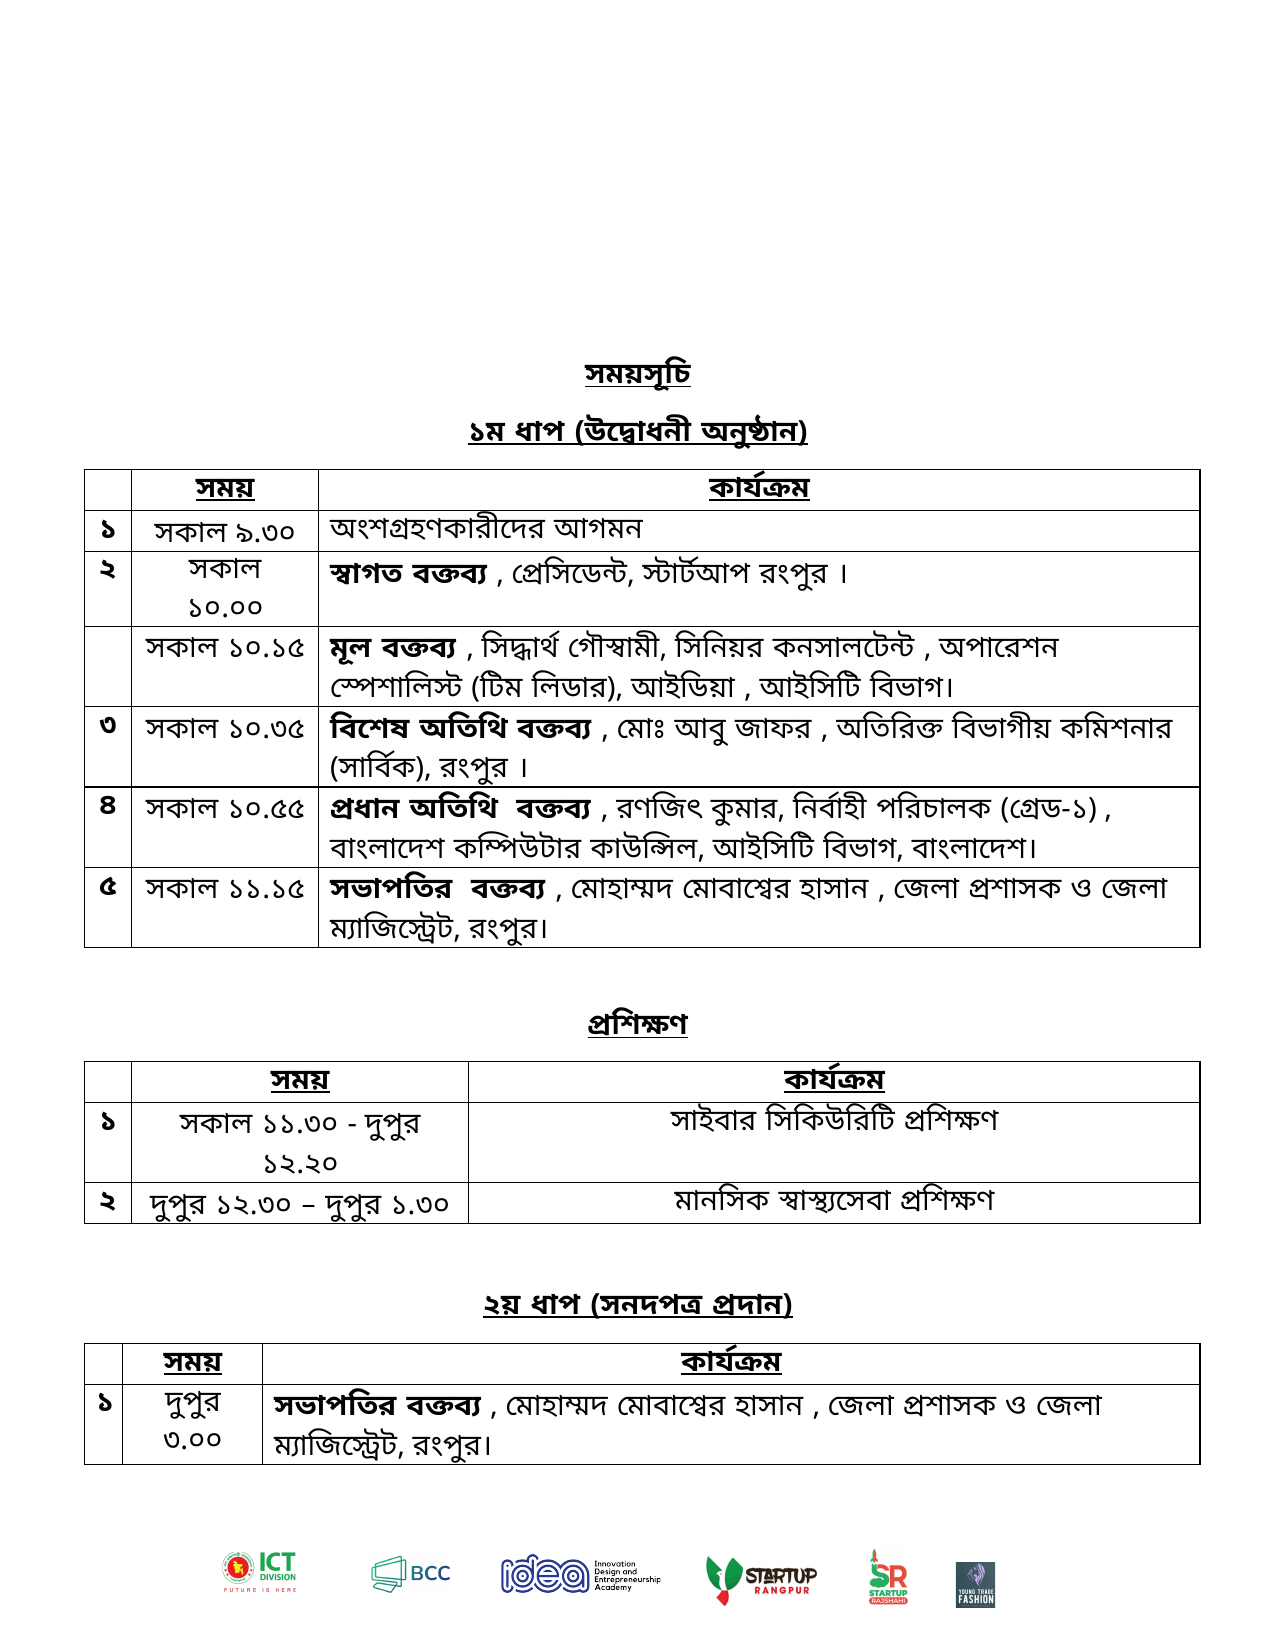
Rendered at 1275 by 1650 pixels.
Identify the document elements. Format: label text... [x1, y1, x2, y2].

table_cell সকাল ১০.৫৫ [132, 788, 318, 867]
text প্রশিক্ষণ [150, 1008, 1125, 1042]
picture [955, 1562, 996, 1608]
text সময়সূচি [150, 357, 669, 391]
table_cell স্বাগত বক্তব্য , প্রেসিডেন্ট, স্টার্টআপ রংপুর । [319, 552, 1199, 626]
table_cell [85, 627, 131, 706]
text ২য় ধাপ (সনদপত্র প্রদান) [150, 1283, 1125, 1323]
table_cell সকাল ১১.১৫ [132, 868, 318, 947]
table_cell ২ [85, 552, 131, 626]
table_cell মূল বক্তব্য , সিদ্ধার্থ গৌস্বামী, সিনিয়র কনসালটেন্ট , অপারেশন স্পেশালিস্ট (টিম লিডার), আইডিয়া , আইসিটি বিভাগ। [319, 627, 1199, 706]
table_header কার্যক্রম [469, 1062, 1199, 1102]
table_cell ১ [85, 1103, 131, 1182]
picture [867, 1547, 909, 1605]
table_cell সকাল ১০.১৫ [132, 627, 318, 706]
table_header সময় [132, 470, 318, 510]
table_cell ৩ [85, 707, 131, 786]
table_cell সকাল ১০.০০ [132, 552, 318, 626]
text সময়সূচি [661, 357, 1125, 391]
table_header [85, 470, 131, 510]
table_cell অংশগ্রহণকারীদের আগমন [319, 511, 1199, 551]
table_cell ৪ [85, 788, 131, 867]
table_header [85, 1344, 122, 1384]
picture [501, 1554, 661, 1593]
table_cell ৫ [85, 868, 131, 947]
picture [705, 1552, 818, 1606]
table_cell সকাল ১০.৩৫ [132, 707, 318, 786]
table_header কার্যক্রম [263, 1344, 1199, 1384]
table_cell ২ [85, 1183, 131, 1223]
picture [366, 1552, 455, 1596]
table_cell মানসিক স্বাস্থ্যসেবা প্রশিক্ষণ [469, 1183, 1199, 1223]
picture [222, 1552, 296, 1592]
table_cell ১ [85, 511, 131, 551]
table_cell বিশেষ অতিথি বক্তব্য , মোঃ আবু জাফর , অতিরিক্ত বিভাগীয় কমিশনার (সার্বিক), রংপুর । [319, 707, 1199, 786]
table_cell দুপুর ১২.৩০ – দুপুর ১.৩০ [132, 1183, 468, 1223]
table_cell প্রধান অতিথি বক্তব্য , রণজিৎ কুমার, নির্বাহী পরিচালক (গ্রেড-১) , বাংলাদেশ কম্পিউটার কাউন্সিল, আইসিটি বিভাগ, বাংলাদেশ। [319, 788, 1199, 867]
table_cell সকাল ৯.৩০ [132, 511, 318, 551]
table_cell ১ [85, 1385, 122, 1464]
table_cell সাইবার সিকিউরিটি প্রশিক্ষণ [469, 1103, 1199, 1182]
table_header সময় [123, 1344, 262, 1384]
table_cell সভাপতির বক্তব্য , মোহাম্মদ মোবাশ্বের হাসান , জেলা প্রশাসক ও জেলা ম্যাজিস্ট্রেট, রংপুর। [263, 1385, 1199, 1464]
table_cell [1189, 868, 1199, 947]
table_header [85, 1062, 131, 1102]
text ১ম ধাপ (উদ্বোধনী অনুষ্ঠান) [150, 410, 1125, 449]
table_header সময় [132, 1062, 468, 1102]
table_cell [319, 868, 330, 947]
table_header কার্যক্রম [319, 470, 1199, 510]
table_cell সকাল ১১.৩০ - দুপুর ১২.২০ [132, 1103, 468, 1182]
table_cell দুপুর ৩.০০ [123, 1385, 262, 1464]
